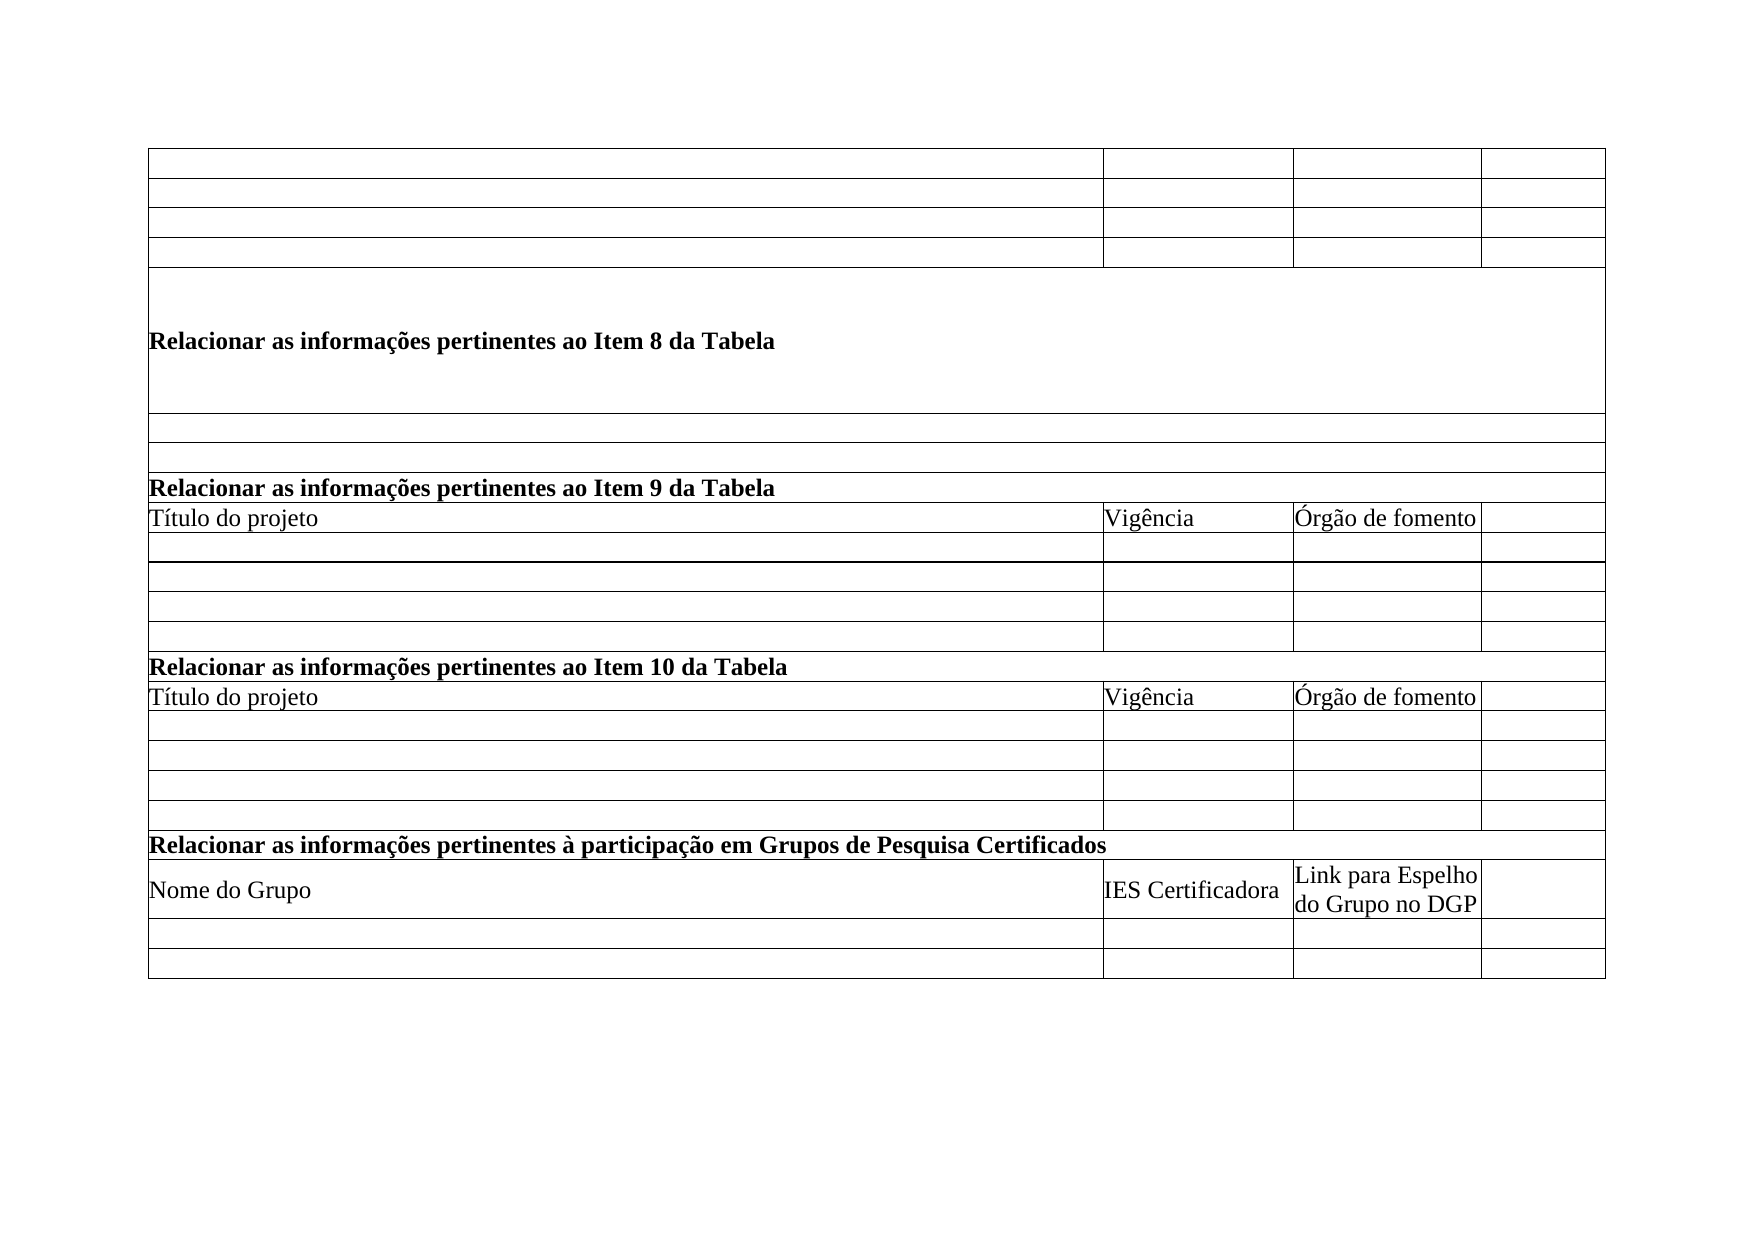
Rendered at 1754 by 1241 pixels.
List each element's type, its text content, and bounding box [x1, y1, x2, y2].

table_cell Título do projeto [149, 682, 1103, 710]
table_cell [149, 592, 1103, 621]
table_cell [1482, 208, 1605, 237]
table_cell [1482, 919, 1605, 948]
table_cell [1104, 919, 1293, 948]
table_cell [1482, 563, 1605, 591]
table_cell [1294, 801, 1481, 829]
table_cell [1482, 741, 1605, 770]
table_cell [1104, 149, 1293, 177]
table_cell [1482, 149, 1605, 177]
table_cell [1104, 949, 1293, 977]
table_cell Órgão de fomento [1294, 503, 1481, 532]
table_cell Relacionar as informações pertinentes ao Item 10 da Tabela [149, 652, 1605, 681]
table_cell [1482, 179, 1605, 207]
table_cell [1482, 533, 1605, 561]
table_cell [1294, 563, 1481, 591]
table_cell [1294, 919, 1481, 948]
table_cell [1294, 741, 1481, 770]
table_cell [1104, 711, 1293, 740]
table_cell [1482, 949, 1605, 977]
table_cell [1482, 682, 1605, 710]
table_cell [1104, 622, 1293, 651]
table_cell [1482, 238, 1605, 267]
table_cell [149, 919, 1103, 948]
table_cell [1104, 238, 1293, 267]
table_cell [1104, 563, 1293, 591]
table_cell [149, 801, 1103, 829]
table_cell Vigência [1104, 682, 1293, 710]
table_cell [149, 414, 1605, 442]
table_cell [149, 208, 1103, 237]
table_cell [1104, 179, 1293, 207]
table_cell [1104, 208, 1293, 237]
table_cell [1482, 771, 1605, 800]
table_cell Link para Espelho do Grupo no DGP [1294, 860, 1481, 918]
table_cell [1104, 771, 1293, 800]
table_cell [149, 711, 1103, 740]
table_cell [1104, 801, 1293, 829]
table_cell [1482, 860, 1605, 918]
table_cell [1482, 801, 1605, 829]
table_cell IES Certificadora [1104, 860, 1293, 918]
table_cell [149, 533, 1103, 561]
table_cell [1294, 208, 1481, 237]
table_cell [149, 563, 1103, 591]
table_cell [1482, 592, 1605, 621]
table_cell Título do projeto [149, 503, 1103, 532]
table_cell [149, 622, 1103, 651]
table_cell Relacionar as informações pertinentes ao Item 8 da Tabela [149, 268, 1605, 412]
table_cell [1294, 179, 1481, 207]
table_cell [1104, 533, 1293, 561]
table_cell [1482, 503, 1605, 532]
table_cell [1294, 149, 1481, 177]
table_cell Vigência [1104, 503, 1293, 532]
table_cell Relacionar as informações pertinentes ao Item 9 da Tabela [149, 473, 1605, 502]
table_cell [149, 179, 1103, 207]
table_cell [149, 149, 1103, 177]
table_cell [1294, 533, 1481, 561]
table_cell [1104, 592, 1293, 621]
table_cell [1294, 949, 1481, 977]
table_cell [1482, 622, 1605, 651]
table_cell [149, 443, 1605, 472]
table_cell [149, 741, 1103, 770]
table_cell [149, 238, 1103, 267]
table_cell [1294, 592, 1481, 621]
table_cell [1294, 711, 1481, 740]
table_cell [1294, 622, 1481, 651]
table_cell [149, 771, 1103, 800]
table_cell [1294, 771, 1481, 800]
table_cell [1482, 711, 1605, 740]
table_cell [1294, 238, 1481, 267]
table_cell Relacionar as informações pertinentes à participação em Grupos de Pesquisa Certificados [149, 831, 1605, 859]
table_cell [1104, 741, 1293, 770]
table_cell Órgão de fomento [1294, 682, 1481, 710]
table_cell Nome do Grupo [149, 860, 1103, 918]
table_cell [149, 949, 1103, 977]
